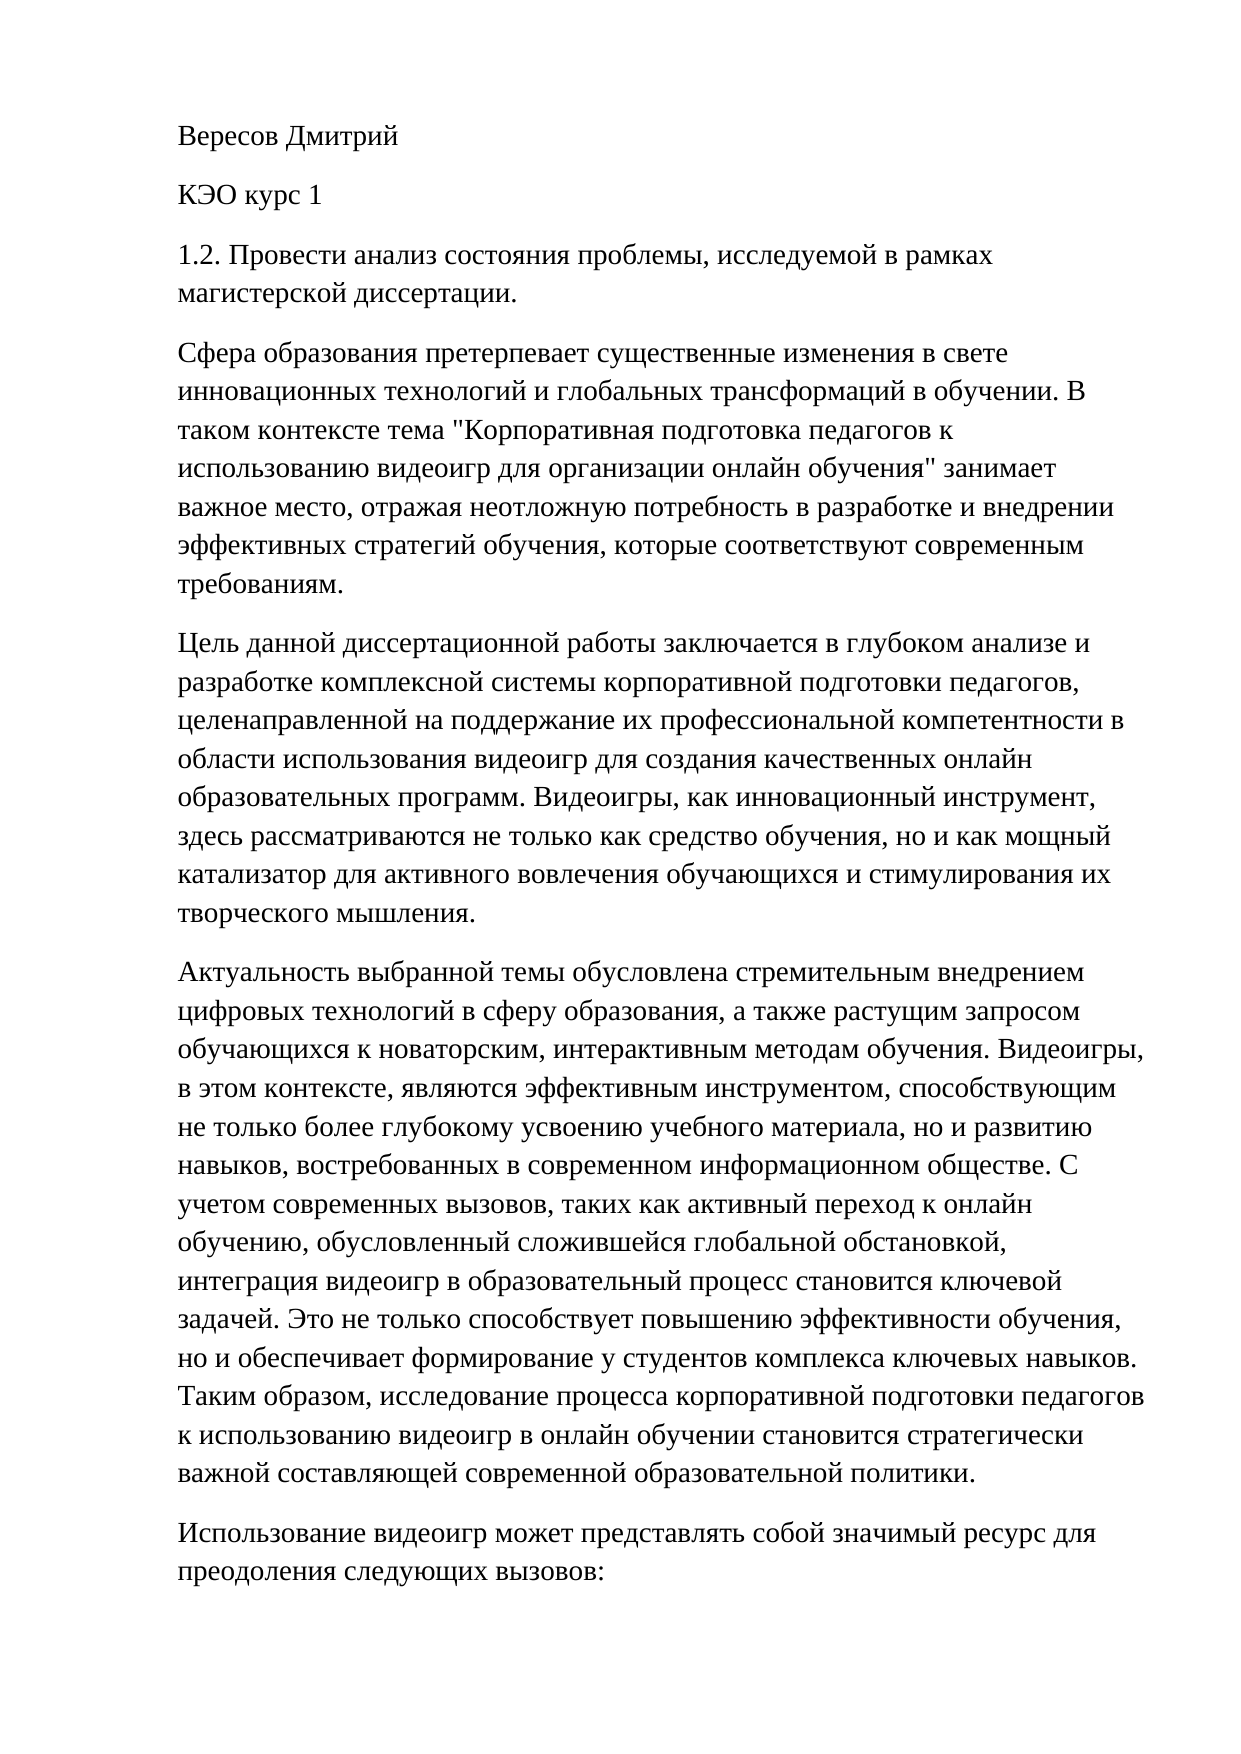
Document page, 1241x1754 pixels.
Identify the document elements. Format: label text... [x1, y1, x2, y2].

text Актуальность выбранной темы обусловлена стремительным внедрением цифровых технологий в сферу образования, а также растущим запросом обучающихся к новаторским, интерактивным методам обучения. Видеоигры, в этом контексте, являются эффективным инструментом, способствующим не только более глубокому усвоению учебного материала, но и развитию навыков, востребованных в современном информационном обществе. С учетом современных вызовов, таких как активный переход к онлайн обучению, обусловленный сложившейся глобальной обстановкой, интеграция видеоигр в образовательный процесс становится ключевой задачей. Это не только способствует повышению эффективности обучения, но и обеспечивает формирование у студентов комплекса ключевых навыков. Таким образом, исследование процесса корпоративной подготовки педагогов к использованию видеоигр в онлайн обучении становится стратегически важной составляющей современной образовательной политики. [177, 954, 1152, 1489]
text 1.2. Провести анализ состояния проблемы, исследуемой в рамках магистерской диссертации. [177, 237, 1152, 309]
text Вересов Дмитрий [177, 118, 1152, 152]
text Сфера образования претерпевает существенные изменения в свете инновационных технологий и глобальных трансформаций в обучении. В таком контексте тема "Корпоративная подготовка педагогов к использованию видеоигр для организации онлайн обучения" занимает важное место, отражая неотложную потребность в разработке и внедрении эффективных стратегий обучения, которые соответствуют современным требованиям. [177, 335, 1152, 599]
text Использование видеоигр может представлять собой значимый ресурс для преодоления следующих вызовов: [177, 1515, 1152, 1587]
text Цель данной диссертационной работы заключается в глубоком анализе и разработке комплексной системы корпоративной подготовки педагогов, целенаправленной на поддержание их профессиональной компетентности в области использования видеоигр для создания качественных онлайн образовательных программ. Видеоигры, как инновационный инструмент, здесь рассматриваются не только как средство обучения, но и как мощный катализатор для активного вовлечения обучающихся и стимулирования их творческого мышления. [177, 625, 1152, 929]
text КЭО курс 1 [177, 177, 1152, 211]
